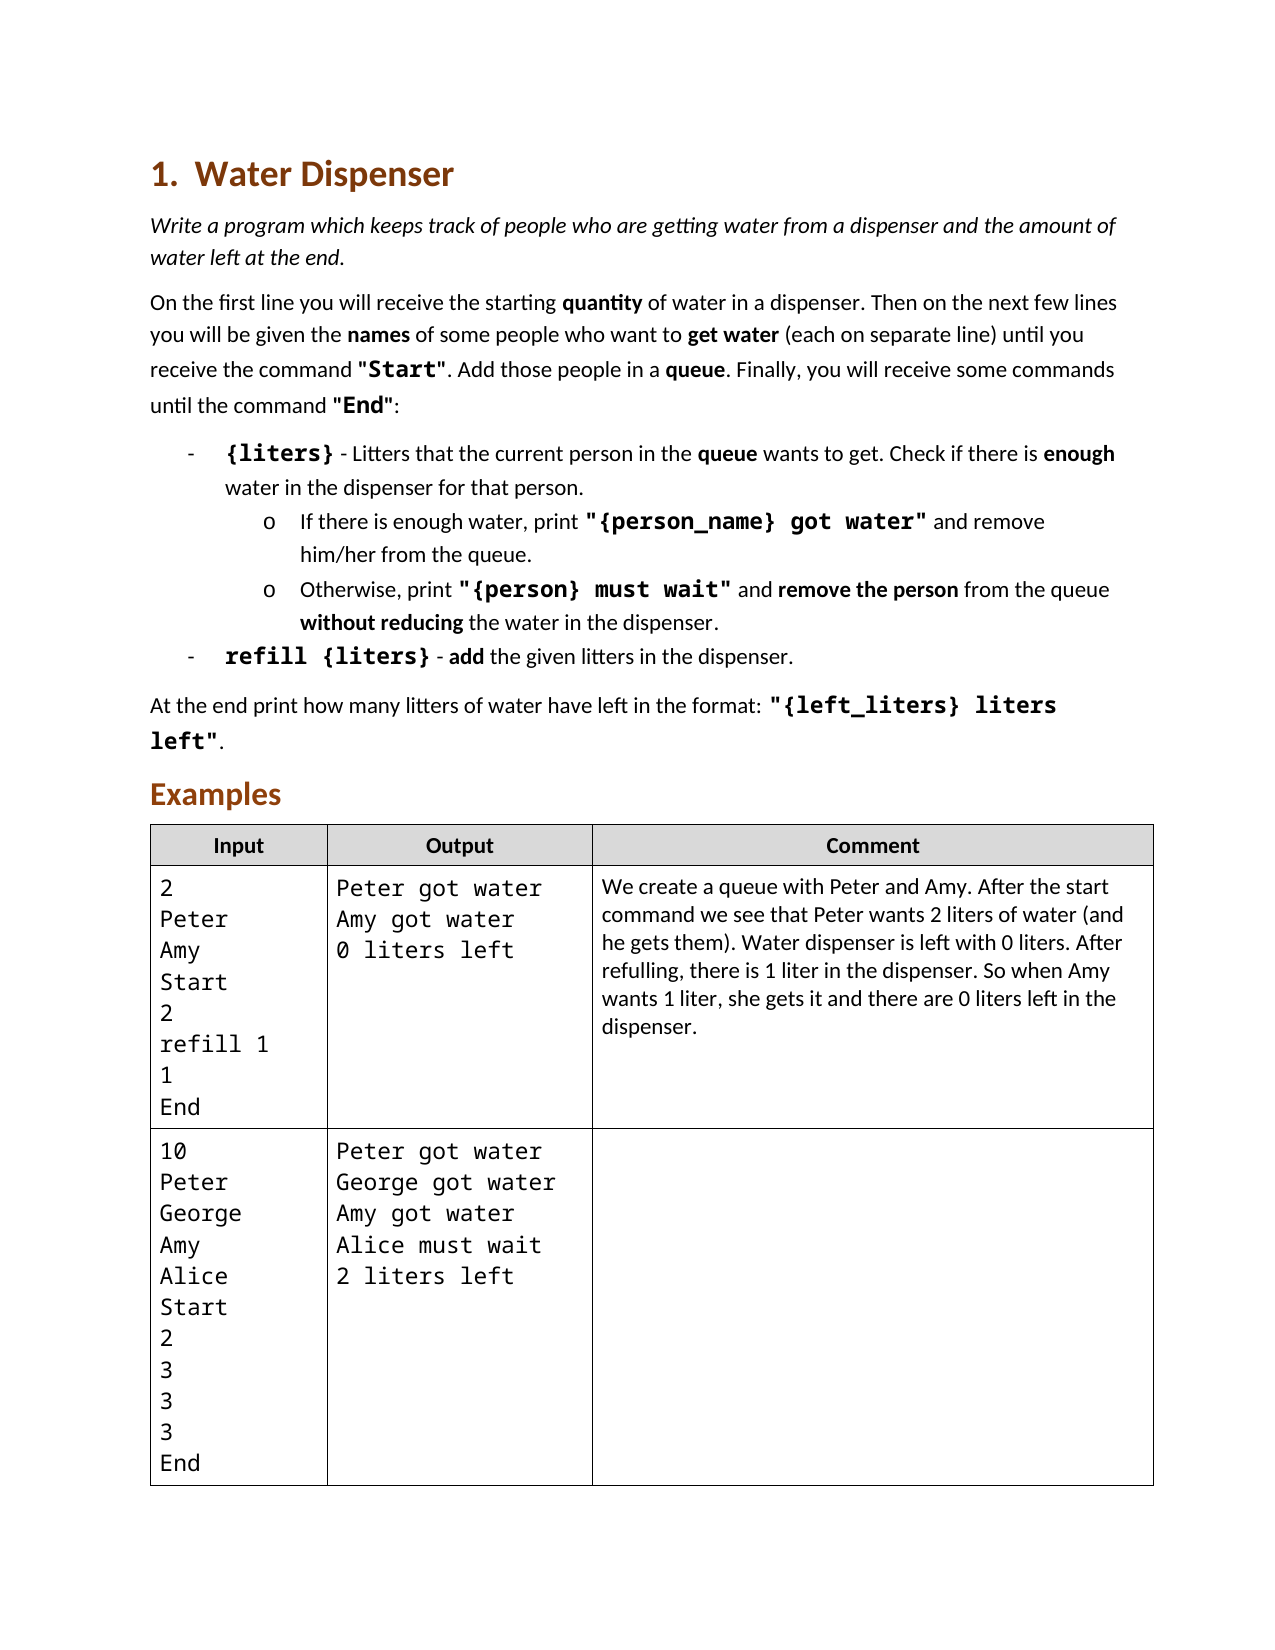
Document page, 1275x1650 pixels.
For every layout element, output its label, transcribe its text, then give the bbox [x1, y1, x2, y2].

list {liters} - Litters that the current person in the queue wants to get. Check if there is enough water in the dispenser for that person. [187, 437, 1125, 501]
text On the first line you will receive the starting quantity of water in a dispenser. Then on the next few lines you will be given the names of some people who want to get water (each on separate line) until you receive the command "Start". Add those people in a queue. Finally, you will receive some commands until the command "End": [150, 288, 1125, 420]
table_cell 10 Peter George Amy Alice Start 2 3 3 3 End [151, 1129, 327, 1484]
subtitle Water Dispenser [150, 150, 1125, 196]
table_cell Peter got water Amy got water 0 liters left [328, 866, 592, 1128]
table_header Input [151, 825, 327, 865]
list If there is enough water, print "{person_name} got water" and remove him/her from the queue. [262, 505, 1125, 568]
list Otherwise, print "{person} must wait" and remove the person from the queue without reducing the water in the dispenser. [262, 572, 1125, 636]
table_cell Peter got water George got water Amy got water Alice must wait 2 liters left [328, 1129, 592, 1484]
subtitle Examples [150, 773, 1125, 814]
list refill {liters} - add the given litters in the dispenser. [187, 640, 1125, 671]
table_cell We create a queue with Peter and Amy. After the start command we see that Peter wants 2 liters of water (and he gets them). Water dispenser is left with 0 liters. After refulling, there is 1 liter in the dispenser. So when Amy wants 1 liter, she gets it and there are 0 liters left in the dispenser. [593, 866, 1153, 1128]
table_cell 2 Peter Amy Start 2 refill 1 1 End [151, 866, 327, 1128]
text Write a program which keeps track of people who are getting water from a dispenser and the amount of water left at the end. [150, 211, 1125, 271]
text At the end print how many litters of water have left in the format: "{left_liters} liters left". [150, 689, 1125, 756]
table_header Output [328, 825, 592, 865]
table_header Comment [593, 825, 1153, 865]
table_cell [593, 1129, 1153, 1484]
